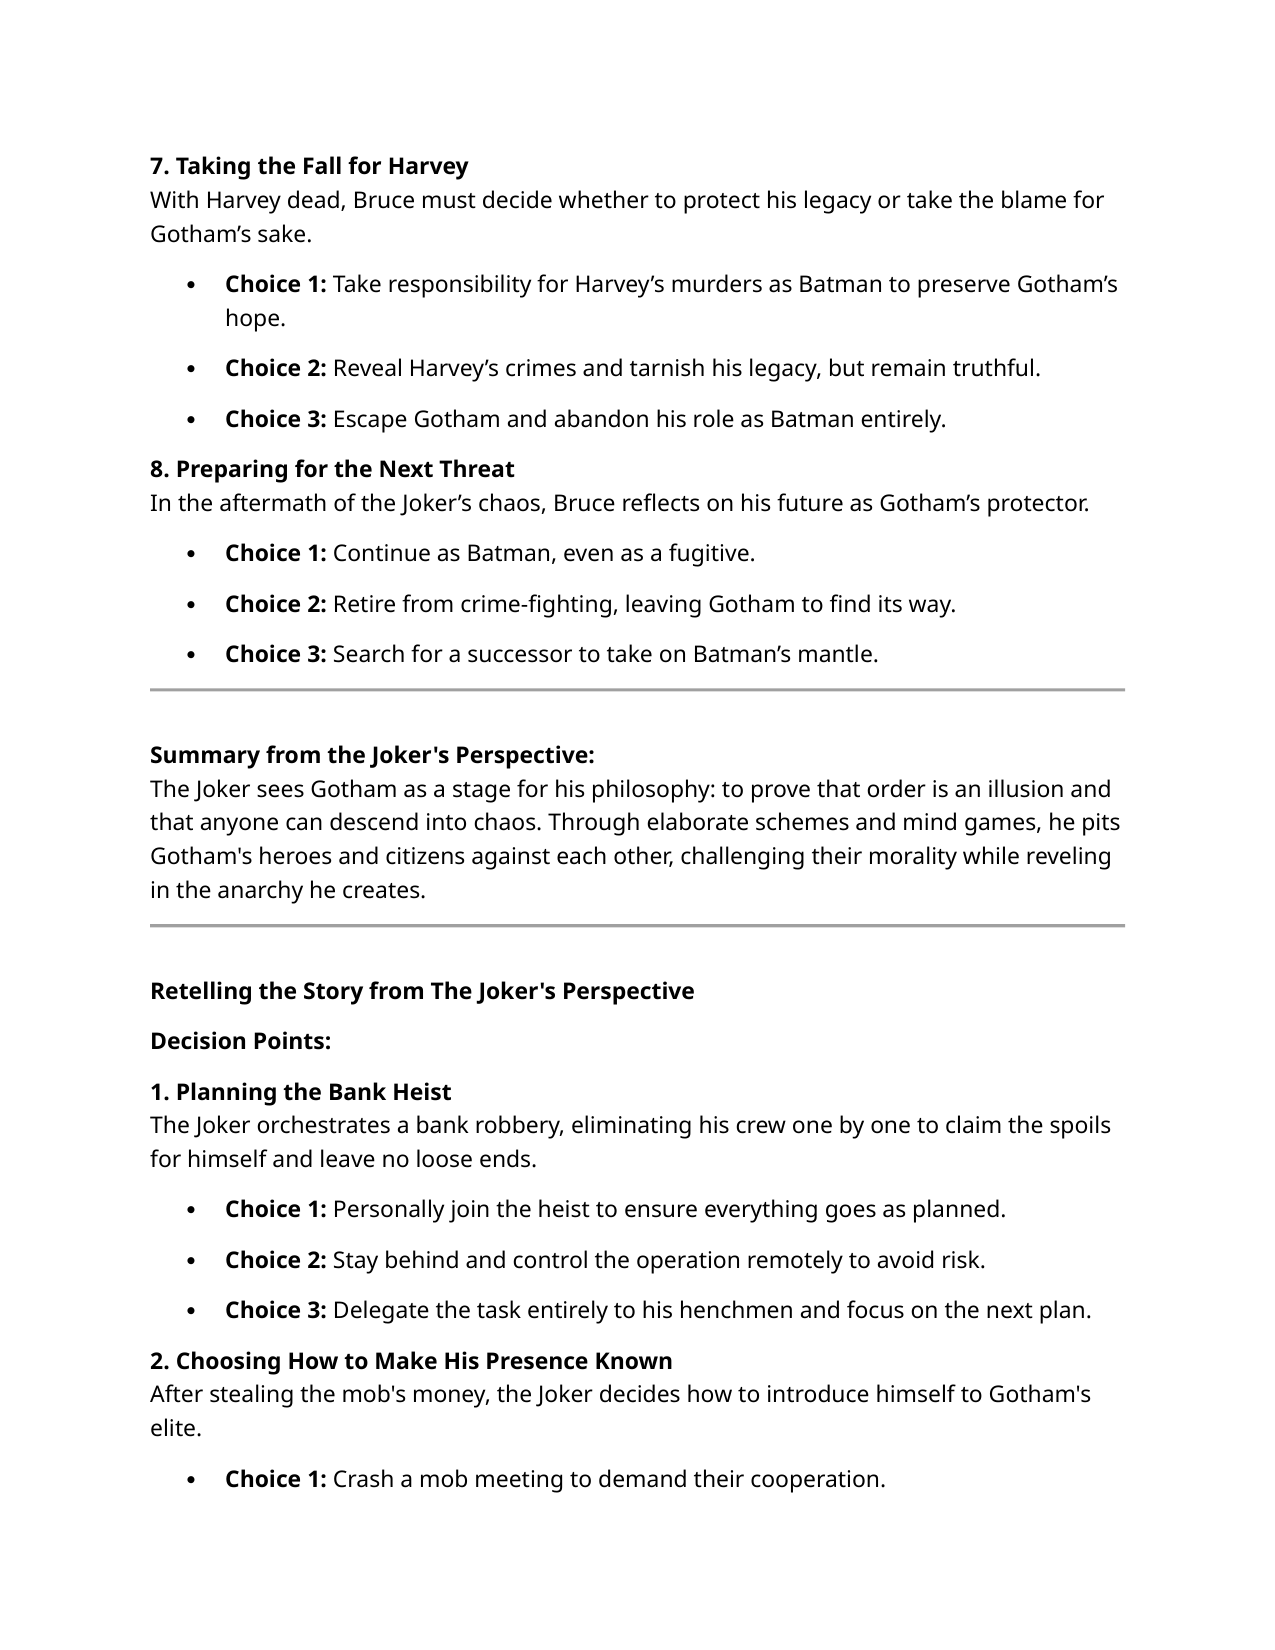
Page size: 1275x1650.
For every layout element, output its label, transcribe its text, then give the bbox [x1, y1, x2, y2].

list Choice 1: Crash a mob meeting to demand their cooperation. [187, 1462, 1125, 1494]
text 2. Choosing How to Make His Presence Known After stealing the mob's money, the Joker decides how to introduce himself to Gotham's elite. [150, 1344, 1125, 1443]
list Choice 1: Personally join the heist to ensure everything goes as planned. [187, 1193, 1125, 1224]
text 1. Planning the Bank Heist The Joker orchestrates a bank robbery, eliminating his crew one by one to claim the spoils for himself and leave no loose ends. [150, 1075, 1125, 1174]
list Choice 2: Retire from crime-fighting, leaving Gotham to find its way. [187, 587, 1125, 619]
list Choice 1: Continue as Batman, even as a fugitive. [187, 537, 1125, 568]
list Choice 3: Escape Gotham and abandon his role as Batman entirely. [187, 402, 1125, 434]
list Choice 3: Search for a successor to take on Batman’s mantle. [187, 638, 1125, 669]
text 7. Taking the Fall for Harvey With Harvey dead, Bruce must decide whether to protect his legacy or take the blame for Gotham’s sake. [150, 150, 1125, 249]
list Choice 3: Delegate the task entirely to his henchmen and focus on the next plan. [187, 1294, 1125, 1325]
list Choice 2: Reveal Harvey’s crimes and tarnish his legacy, but remain truthful. [187, 352, 1125, 383]
text 8. Preparing for the Next Threat In the aftermath of the Joker’s chaos, Bruce reflects on his future as Gotham’s protector. [150, 453, 1125, 518]
text Decision Points: [150, 1025, 1125, 1056]
list Choice 1: Take responsibility for Harvey’s murders as Batman to preserve Gotham’s hope. [187, 268, 1125, 333]
text Summary from the Joker's Perspective: The Joker sees Gotham as a stage for his philosophy: to prove that order is an illusion and that anyone can descend into chaos. Through elaborate schemes and mind games, he pits Gotham's heroes and citizens against each other, challenging their morality while reveling in the anarchy he creates. [150, 739, 1125, 905]
list Choice 2: Stay behind and control the operation remotely to avoid risk. [187, 1244, 1125, 1275]
text Retelling the Story from The Joker's Perspective [150, 974, 1125, 1006]
